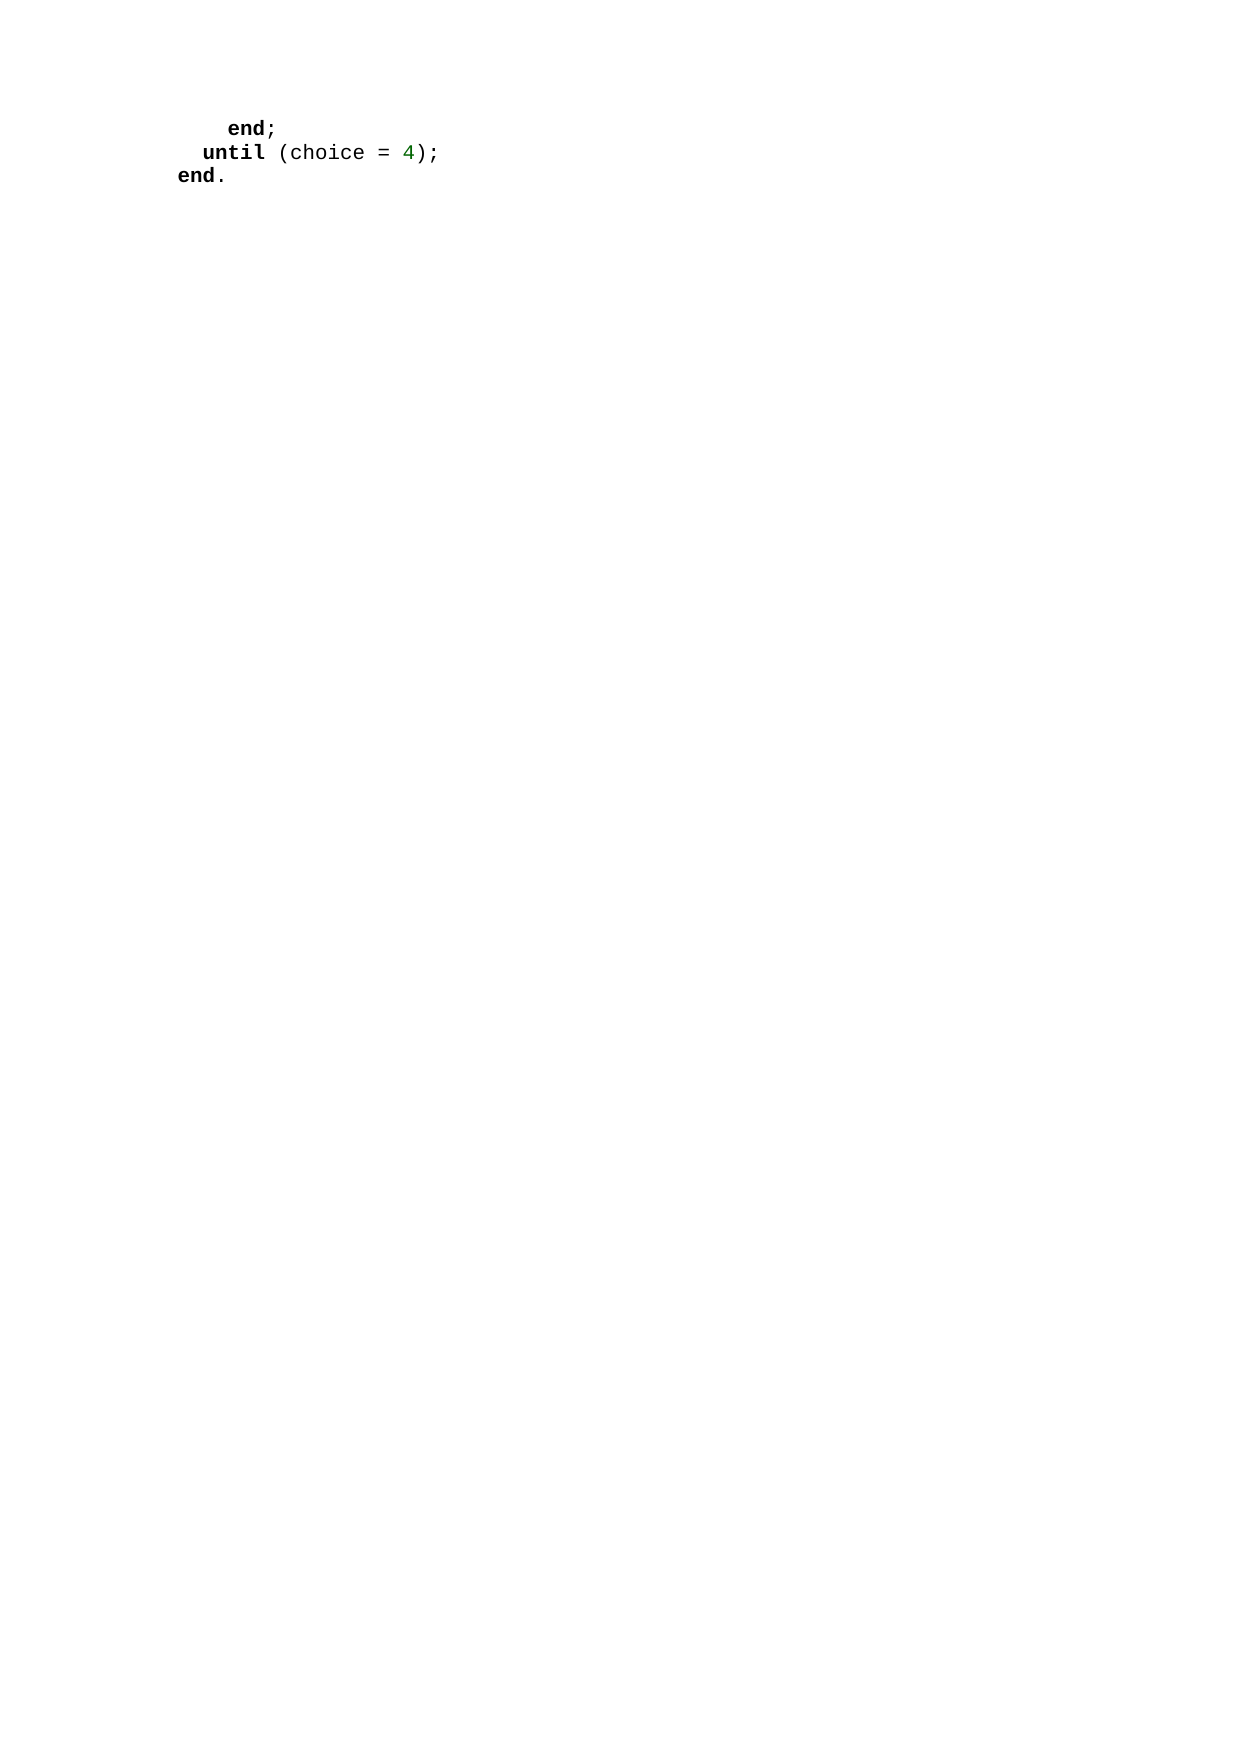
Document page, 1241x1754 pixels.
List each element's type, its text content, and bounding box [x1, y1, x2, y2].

text end; [177, 118, 1152, 142]
text until (choice = 4); [177, 142, 1152, 165]
text end. [177, 165, 1152, 189]
